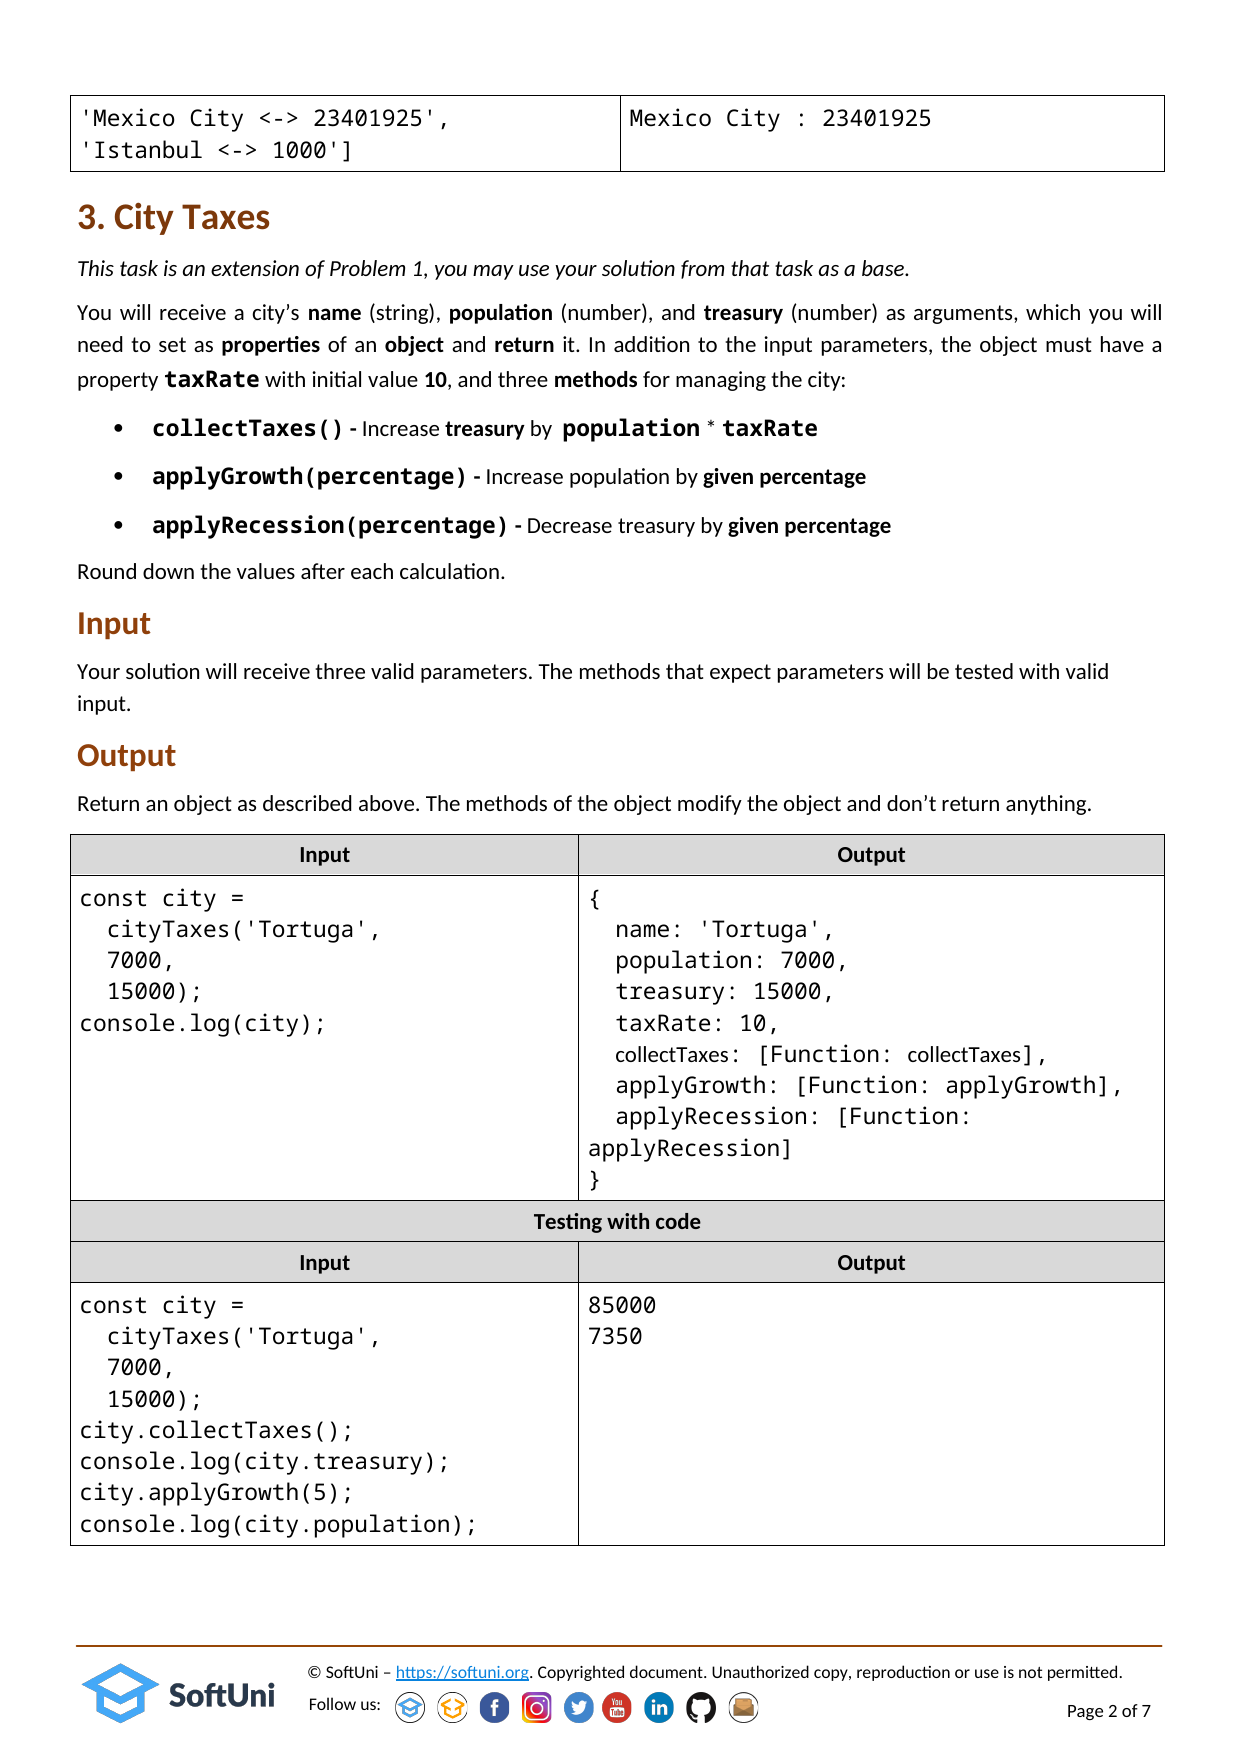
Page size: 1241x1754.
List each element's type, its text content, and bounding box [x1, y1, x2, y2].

table_cell { name: 'Tortuga', population: 7000, treasury: 15000, taxRate: 10, collectTaxes: [Function: collectTaxes], applyGrowth: [Function: applyGrowth], applyRecession: [Function: applyRecession] } [579, 876, 1164, 1200]
picture [602, 1692, 632, 1723]
picture [658, 1705, 667, 1714]
picture [644, 1714, 653, 1723]
picture [728, 1692, 759, 1723]
list applyGrowth(percentage) - Increase population by given percentage [114, 460, 1163, 491]
text You will receive a city’s name (string), population (number), and treasury (number) as arguments, which you will need to set as properties of an object and return it. In addition to the input parameters, the object must have a property taxRate with initial value 10, and three methods for managing the city: [77, 298, 1163, 394]
text Return an object as described above. The methods of the object modify the object and don’t return anything. [77, 789, 1163, 817]
picture [564, 1692, 594, 1723]
text This task is an extension of Problem 1, you may use your solution from that task as a base. [77, 254, 1163, 282]
table_cell Testing with code [71, 1201, 1164, 1241]
table_header Output [579, 835, 1164, 874]
text Your solution will receive three valid parameters. The methods that expect parameters will be tested with valid input. [77, 657, 1163, 717]
table_cell const city = cityTaxes('Tortuga', 7000, 15000); console.log(city); [71, 876, 578, 1200]
picture [437, 1692, 468, 1723]
picture [522, 1692, 552, 1723]
picture [665, 1714, 674, 1723]
picture [75, 1658, 281, 1729]
subtitle Output [77, 734, 1163, 774]
picture [395, 1692, 425, 1723]
subtitle Input [77, 602, 1163, 642]
table_cell Input [71, 1242, 578, 1282]
list collectTaxes() - Increase treasury by population * taxRate [114, 412, 1163, 443]
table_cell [621, 96, 1164, 171]
table_cell const city = cityTaxes('Tortuga', 7000, 15000); city.collectTaxes(); console.log(city.treasury); city.applyGrowth(5); console.log(city.population); [71, 1283, 578, 1545]
picture [686, 1692, 716, 1723]
subtitle City Taxes [77, 193, 1163, 238]
text Round down the values after each calculation. [77, 557, 1163, 585]
list applyRecession(percentage) - Decrease treasury by given percentage [114, 509, 1163, 540]
picture [665, 1692, 674, 1701]
picture [479, 1692, 510, 1723]
table_cell 85000 7350 [579, 1283, 1164, 1545]
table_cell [71, 96, 620, 171]
table_header Input [71, 835, 578, 874]
picture [644, 1692, 653, 1701]
table_cell Output [579, 1242, 1164, 1282]
